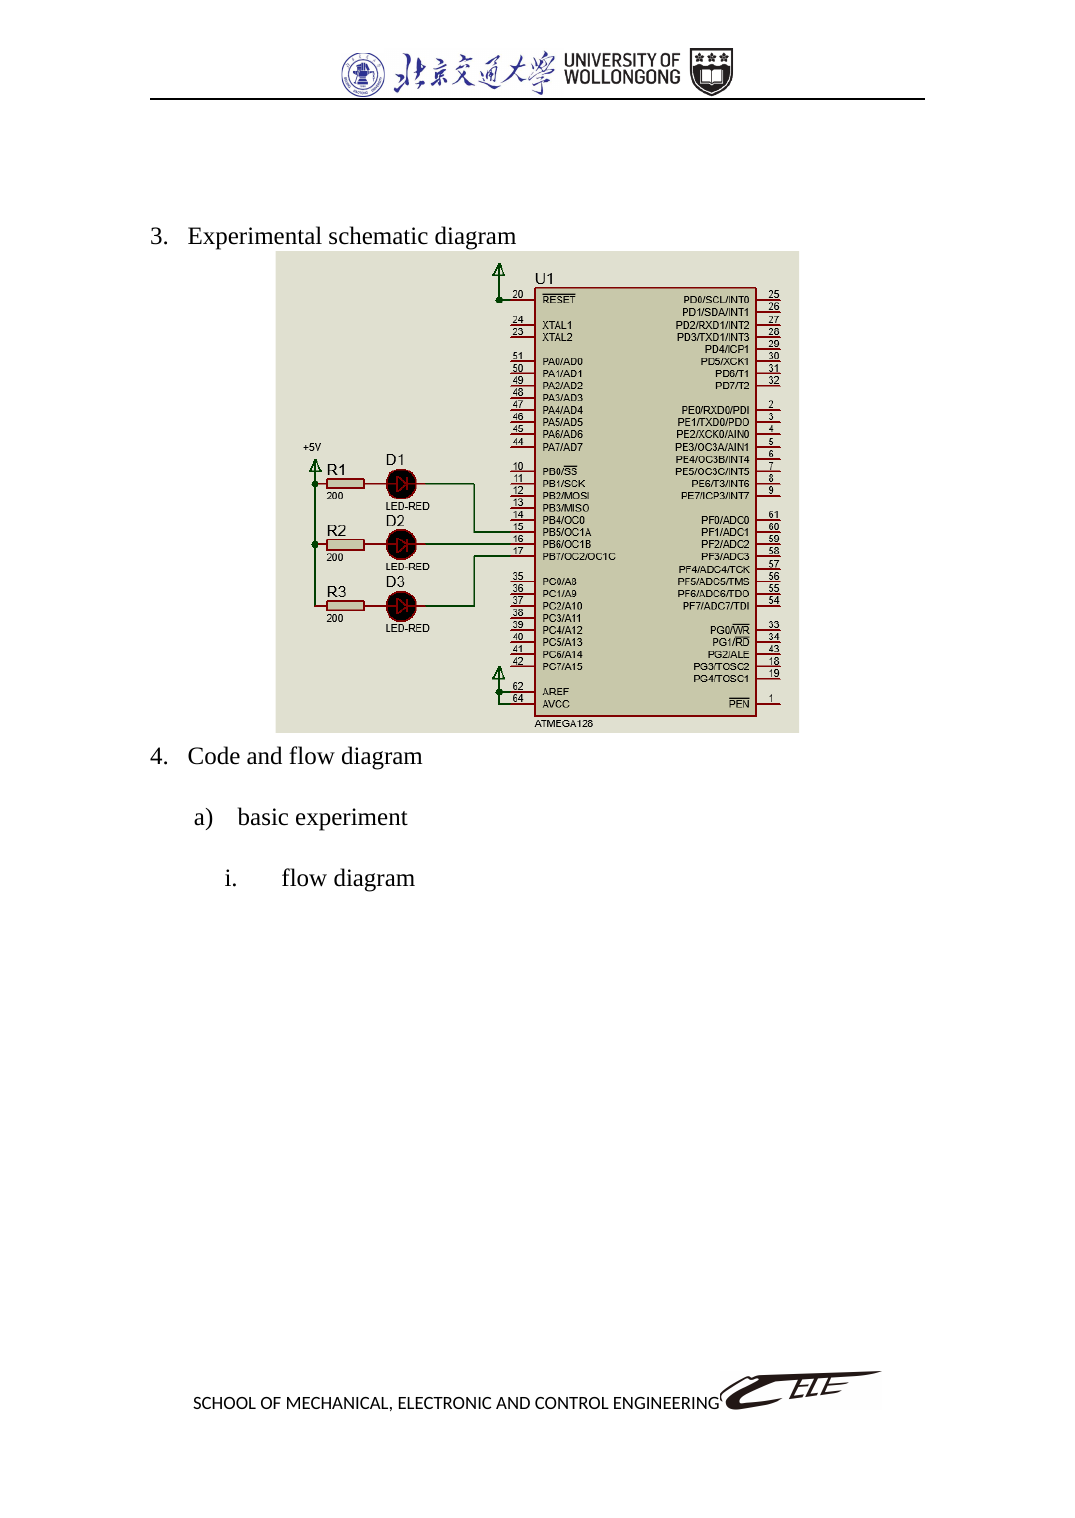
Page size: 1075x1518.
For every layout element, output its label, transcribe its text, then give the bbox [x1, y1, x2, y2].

picture [341, 47, 734, 97]
list flow diagram [237, 861, 925, 894]
picture [275, 251, 800, 733]
list Code and flow diagram [150, 739, 925, 771]
list Experimental schematic diagram [150, 219, 925, 251]
list basic experiment [194, 800, 925, 833]
picture [720, 1371, 882, 1410]
